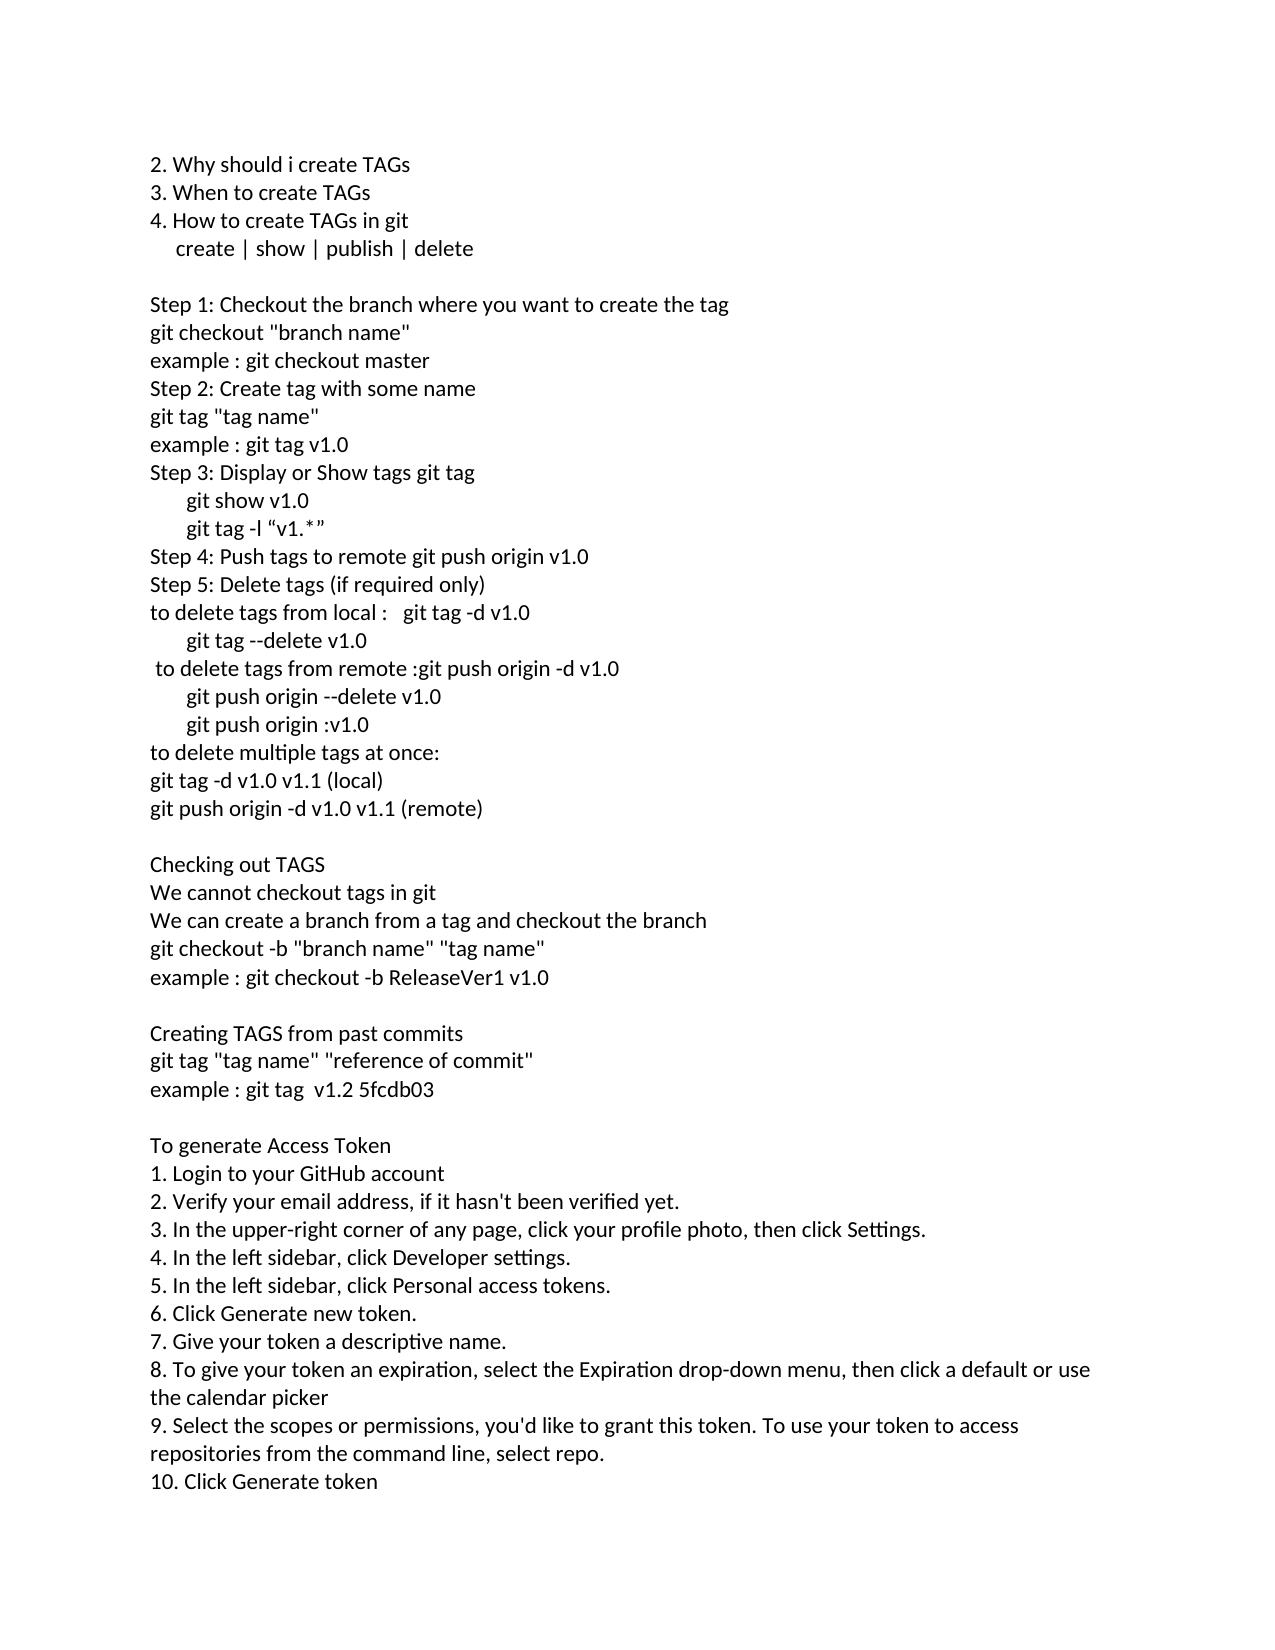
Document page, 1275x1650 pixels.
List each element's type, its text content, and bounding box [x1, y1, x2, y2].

text We can create a branch from a tag and checkout the branch [150, 907, 1125, 934]
text example : git checkout -b ReleaseVer1 v1.0 [150, 963, 1125, 991]
text example : git tag v1.2 5fcdb03 [150, 1075, 1125, 1103]
text 2. Verify your email address, if it hasn't been verified yet. [150, 1187, 1125, 1215]
text We cannot checkout tags in git [150, 878, 1125, 907]
text Creating TAGS from past commits [150, 1019, 1125, 1047]
text create | show | publish | delete [150, 234, 1125, 262]
text git push origin --delete v1.0 [150, 682, 1125, 710]
text git push origin -d v1.0 v1.1 (remote) [150, 794, 1125, 822]
text 2. Why should i create TAGs [150, 150, 1125, 178]
text 3. When to create TAGs [150, 178, 1125, 206]
text git push origin :v1.0 [150, 710, 1125, 738]
text example : git tag v1.0 [150, 430, 1125, 458]
text 4. In the left sidebar, click Developer settings. [150, 1243, 1125, 1271]
text 6. Click Generate new token. [150, 1299, 1125, 1327]
text git checkout -b "branch name" "tag name" [150, 934, 1125, 963]
text Step 5: Delete tags (if required only) [150, 570, 1125, 598]
text Step 2: Create tag with some name [150, 374, 1125, 402]
text 4. How to create TAGs in git [150, 206, 1125, 234]
text to delete tags from local : git tag -d v1.0 [150, 598, 1125, 626]
text Step 3: Display or Show tags git tag [150, 458, 1125, 486]
text git show v1.0 [150, 486, 1125, 514]
text to delete tags from remote :git push origin -d v1.0 [150, 654, 1125, 682]
text to delete multiple tags at once: [150, 738, 1125, 766]
text git tag -d v1.0 v1.1 (local) [150, 766, 1125, 794]
text Step 4: Push tags to remote git push origin v1.0 [150, 542, 1125, 570]
text git checkout "branch name" [150, 318, 1125, 346]
text git tag "tag name" [150, 402, 1125, 430]
text 10. Click Generate token [150, 1467, 1125, 1495]
text 8. To give your token an expiration, select the Expiration drop-down menu, then click a default or use the calendar picker [150, 1355, 1125, 1411]
text 3. In the upper-right corner of any page, click your profile photo, then click Settings. [150, 1215, 1125, 1243]
text 1. Login to your GitHub account [150, 1159, 1125, 1187]
text 5. In the left sidebar, click Personal access tokens. [150, 1271, 1125, 1299]
text git tag "tag name" "reference of commit" [150, 1047, 1125, 1075]
text git tag -l “v1.*” [150, 514, 1125, 542]
text git tag --delete v1.0 [150, 626, 1125, 654]
text Step 1: Checkout the branch where you want to create the tag [150, 290, 1125, 318]
text example : git checkout master [150, 346, 1125, 374]
text To generate Access Token [150, 1131, 1125, 1159]
text 7. Give your token a descriptive name. [150, 1327, 1125, 1355]
text 9. Select the scopes or permissions, you'd like to grant this token. To use your token to access repositories from the command line, select repo. [150, 1411, 1125, 1467]
text Checking out TAGS [150, 851, 1125, 878]
